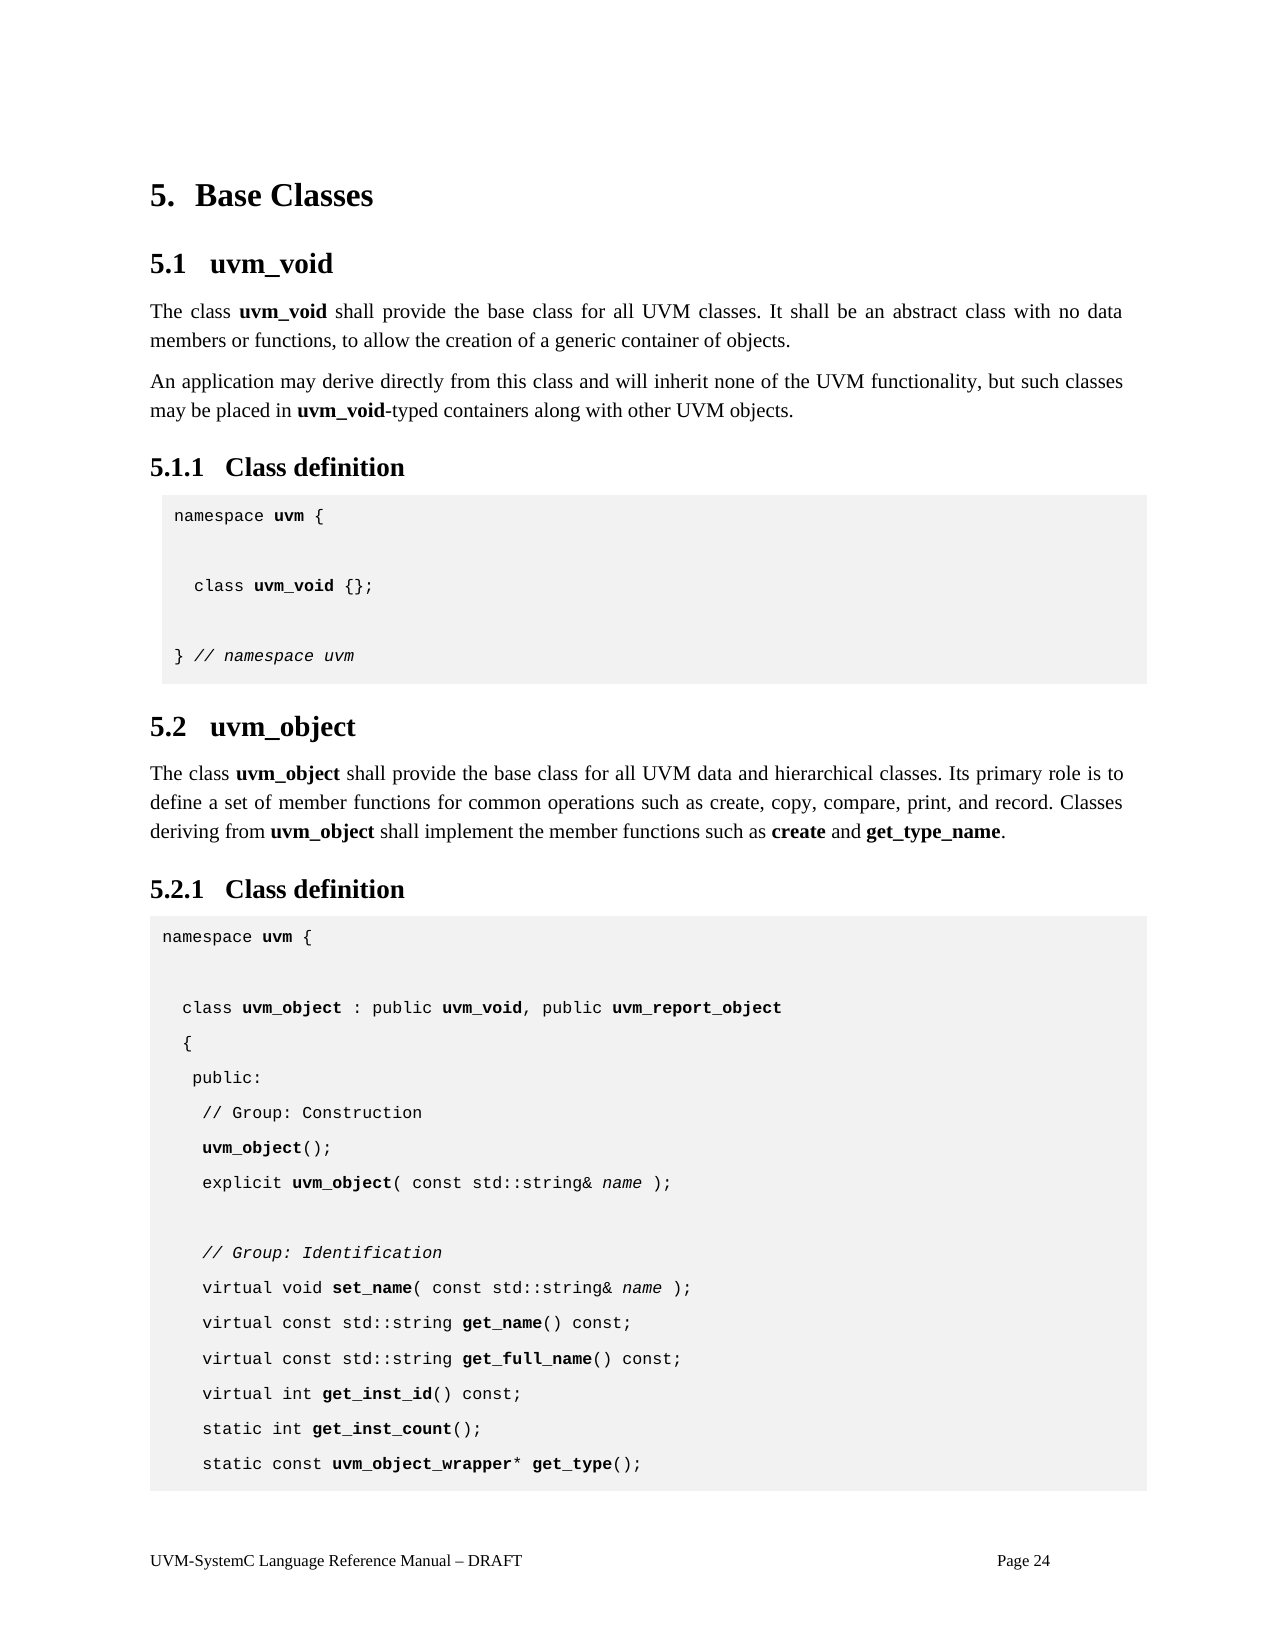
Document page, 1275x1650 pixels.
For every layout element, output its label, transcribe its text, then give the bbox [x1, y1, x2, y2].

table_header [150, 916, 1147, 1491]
subtitle Class definition [150, 873, 1125, 904]
text The class uvm_void shall provide the base class for all UVM classes. It shall be an abstract class with no data members or functions, to allow the creation of a generic container of objects. [150, 299, 1125, 352]
subtitle uvm_void [150, 246, 1125, 279]
subtitle Base Classes [150, 175, 1125, 213]
subtitle Class definition [150, 452, 1125, 483]
text An application may derive directly from this class and will inherit none of the UVM functionality, but such classes may be placed in uvm_void-typed containers along with other UVM objects. [150, 369, 1125, 422]
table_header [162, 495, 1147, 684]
text The class uvm_object shall provide the base class for all UVM data and hierarchical classes. Its primary role is to define a set of member functions for common operations such as create, copy, compare, print, and record. Classes deriving from uvm_object shall implement the member functions such as create and get_type_name. [150, 761, 1125, 843]
subtitle uvm_object [150, 709, 1125, 742]
